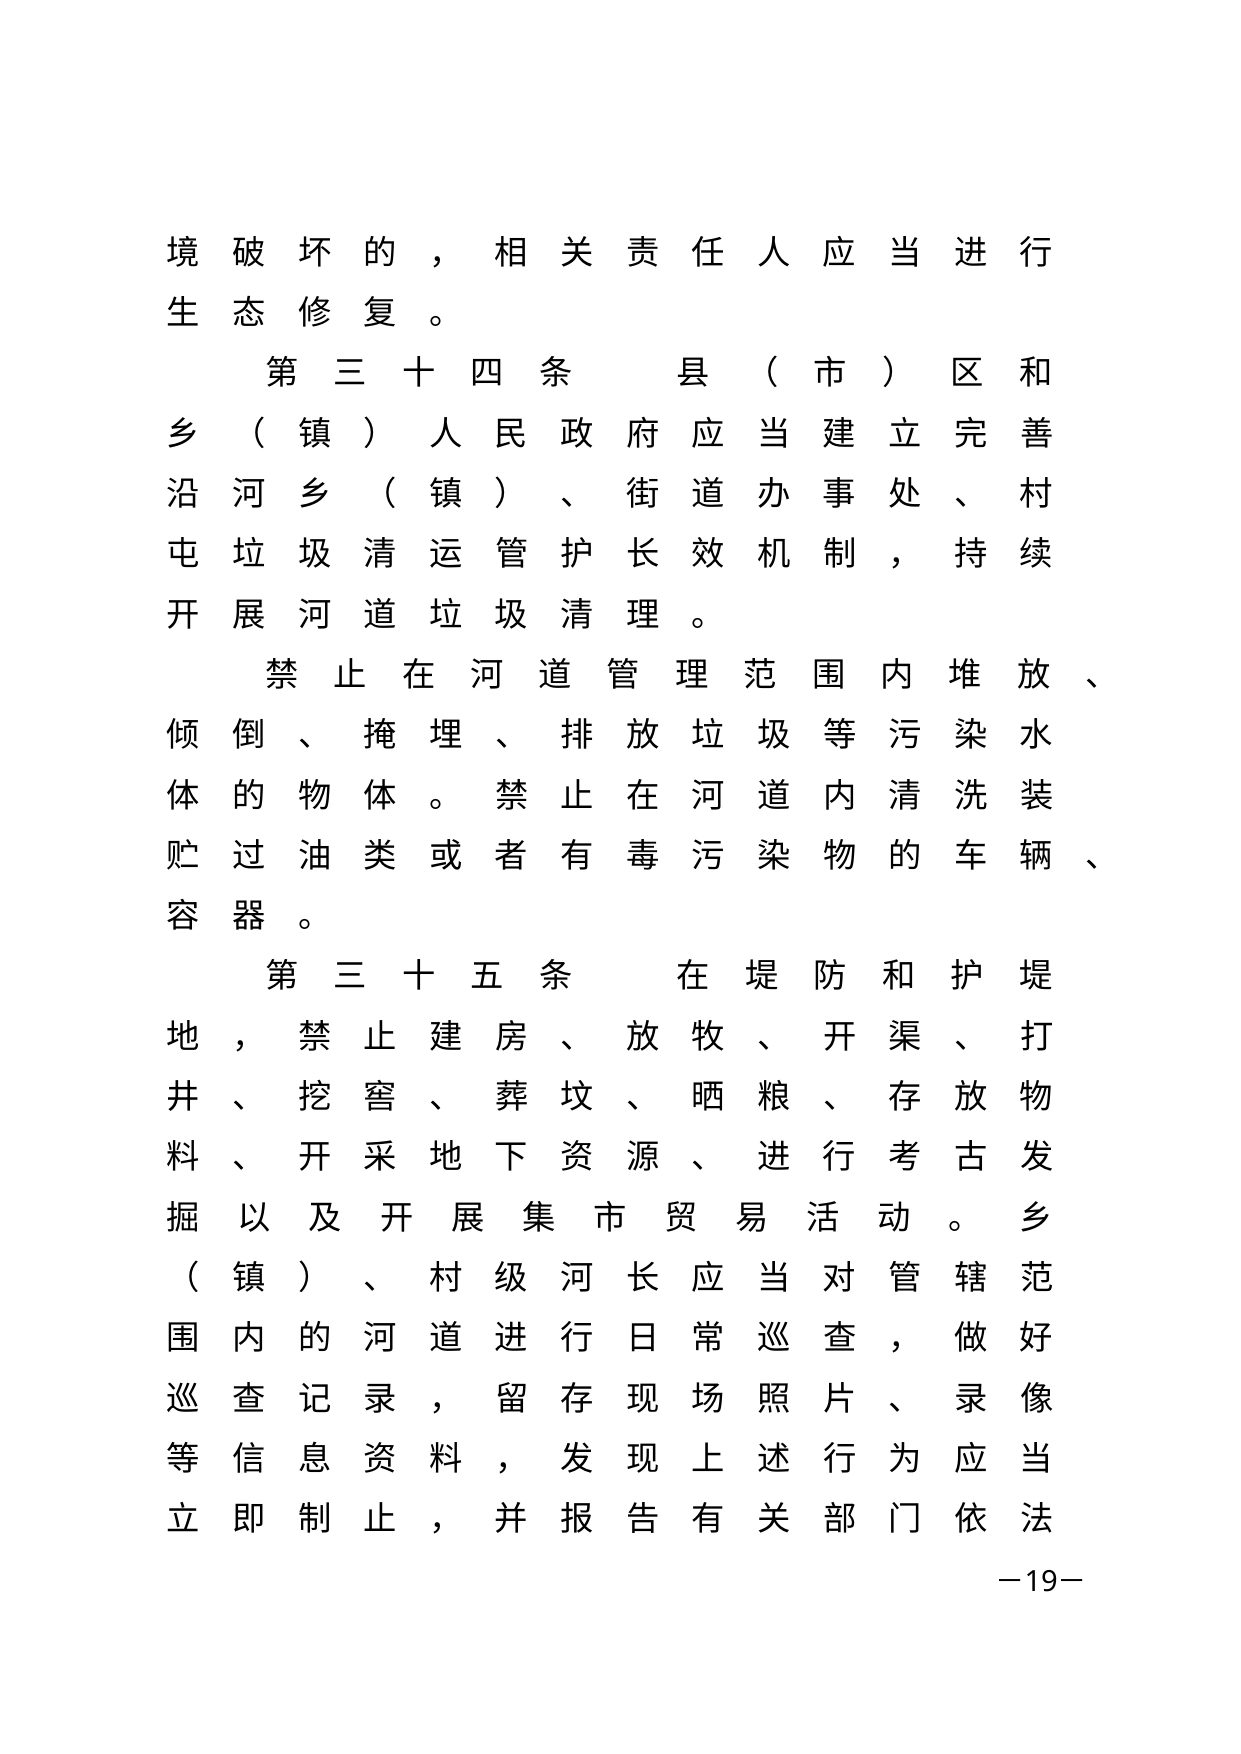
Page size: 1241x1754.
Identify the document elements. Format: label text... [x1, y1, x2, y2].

text 第三十四条 县（市）区和乡（镇）人民政府应当建立完善沿河乡（镇）、街道办事处、村屯垃圾清运管护长效机制，持续开展河道垃圾清理。 [167, 340, 1085, 642]
text 第三十三条 河道采砂应当遵循保护河道生态环境的原则，水行政主管部门应当按照河道采砂规划和本地实际情况，确定河道采砂禁采区及禁采期。水生态环境遭到破坏等情形不宜采砂的，水行政主管部门应当确定临时禁采期。采砂行为已造成水生态环境破坏的，相关责任人应当进行生态修复。 [167, 219, 1085, 340]
text 第三十五条 在堤防和护堤地，禁止建房、放牧、开渠、打井、挖窖、葬坟、晒粮、存放物料、开采地下资源、进行考古发掘以及开展集市贸易活动。乡（镇）、村级河长应当对管辖范围内的河道进行日常巡查，做好巡查记录，留存现场照片、录像等信息资料，发现上述行为应当立即制止，并报告有关部门依法处理。 [167, 943, 1085, 1546]
text 禁止在河道管理范围内堆放、倾倒、掩埋、排放垃圾等污染水体的物体。禁止在河道内清洗装贮过油类或者有毒污染物的车辆、容器。 [167, 642, 1085, 943]
